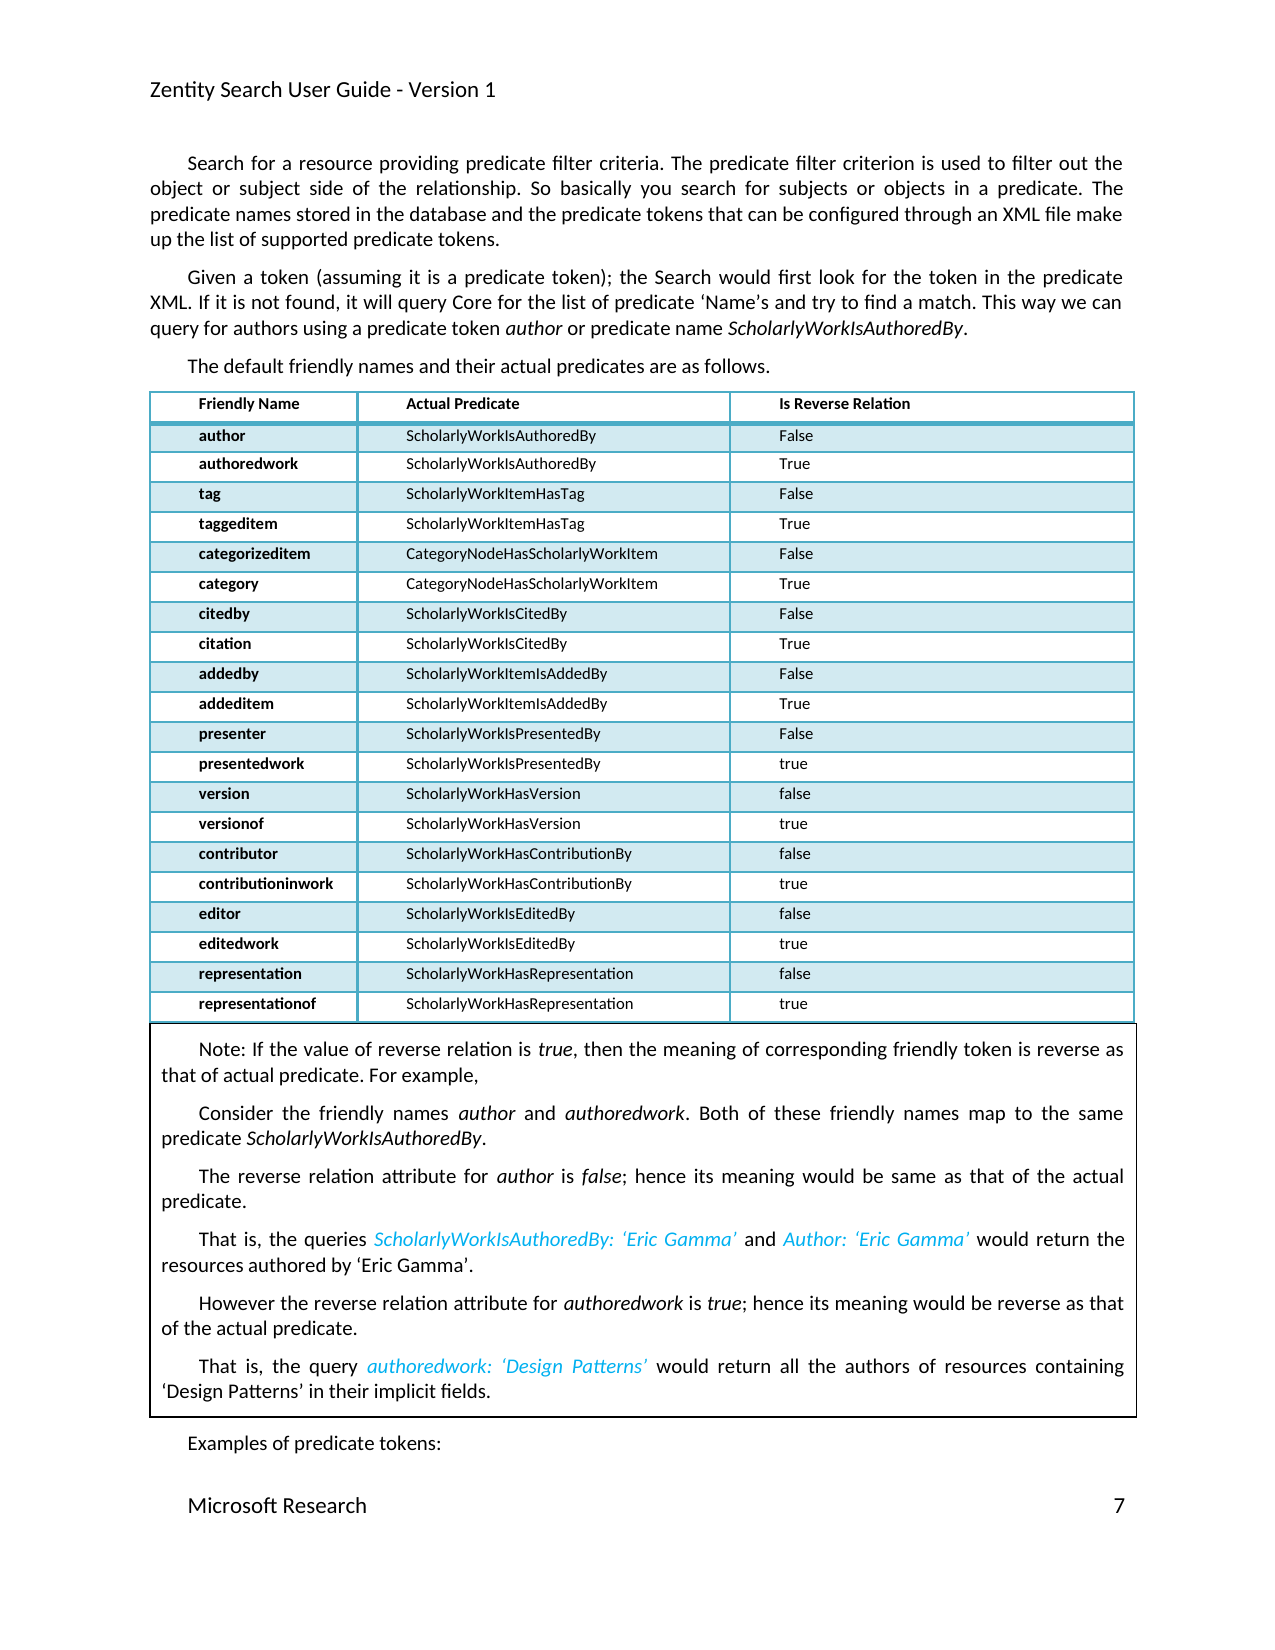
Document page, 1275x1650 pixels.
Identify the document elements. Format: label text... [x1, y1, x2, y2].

table_cell contributor [151, 843, 356, 871]
table_header Friendly Name [151, 393, 356, 421]
table_cell ScholarlyWorkHasContributionBy [359, 843, 729, 871]
table_cell ScholarlyWorkIsCitedBy [359, 603, 729, 631]
table_cell True [731, 573, 1133, 601]
table_cell False [731, 426, 1133, 451]
table_cell presentedwork [151, 753, 356, 781]
table_cell true [731, 753, 1133, 781]
table_cell False [731, 603, 1133, 631]
table_cell True [731, 453, 1133, 481]
table_cell True [731, 693, 1133, 721]
table_cell False [731, 663, 1133, 691]
table_cell addeditem [151, 693, 356, 721]
table_cell versionof [151, 813, 356, 841]
table_cell true [731, 993, 1133, 1021]
table_cell false [731, 963, 1133, 991]
table_cell citation [151, 633, 356, 661]
table_cell ScholarlyWorkIsEditedBy [359, 933, 729, 961]
table_cell False [731, 483, 1133, 511]
table_cell CategoryNodeHasScholarlyWorkItem [359, 543, 729, 571]
table_cell True [731, 633, 1133, 661]
table_cell categorizeditem [151, 543, 356, 571]
table_cell ScholarlyWorkHasRepresentation [359, 963, 729, 991]
text Given a token (assuming it is a predicate token); the Search would first look for the token in the predicate XML. If it is not found, it will query Core for the list of predicate ‘Name’s and try to find a match. T way we can query for authors using a predicate token author or predicate name ScholarlyWorkIsAuthoredBy. [150, 264, 1125, 340]
table_cell ScholarlyWorkItemHasTag [359, 483, 729, 511]
table_cell editor [151, 903, 356, 931]
table_cell ScholarlyWorkHasContributionBy [359, 873, 729, 901]
table_cell ScholarlyWorkItemIsAddedBy [359, 663, 729, 691]
table_cell false [731, 783, 1133, 811]
table_cell representation [151, 963, 356, 991]
table_cell contributioninwork [151, 873, 356, 901]
table_cell true [731, 873, 1133, 901]
text The default friendly names and their actual predicates are as follows. [150, 353, 1125, 378]
table_cell False [731, 723, 1133, 751]
text Search for a resource viding predicate filter criteria. The predicate filter criterion is used to filter out the object or subject side of the relationship. So basically you search for subjects or objects in a predicate. The predicate names stored in the database and the predicate tokens that can be configured ough an XML f make up the list of supported predicate tokens. [150, 150, 1125, 252]
table_cell ScholarlyWorkItemIsAddedBy [359, 693, 729, 721]
table_cell ScholarlyWorkIsAuthoredBy [359, 426, 729, 451]
table_header Is Reverse Relation [731, 393, 1133, 421]
table_cell False [731, 543, 1133, 571]
table_cell tag [151, 483, 356, 511]
table_cell True [731, 513, 1133, 541]
table_cell true [731, 813, 1133, 841]
table_cell ScholarlyWorkIsEditedBy [359, 903, 729, 931]
table_cell author [151, 426, 356, 451]
table_cell ScholarlyWorkHasRepresentation [359, 993, 729, 1021]
table_cell ScholarlyWorkHasVersion [359, 813, 729, 841]
table_cell CategoryNodeHasScholarlyWorkItem [359, 573, 729, 601]
table_cell addedby [151, 663, 356, 691]
table_cell taggeditem [151, 513, 356, 541]
table_cell presenter [151, 723, 356, 751]
table_cell representationof [151, 993, 356, 1021]
table_header Actual Predicate [359, 393, 729, 421]
table_cell true [731, 933, 1133, 961]
table_cell authoredwork [151, 453, 356, 481]
table_cell false [731, 843, 1133, 871]
table_cell ScholarlyWorkIsPresentedBy [359, 723, 729, 751]
table_cell citedby [151, 603, 356, 631]
table_cell category [151, 573, 356, 601]
table_cell ScholarlyWorkHasVersion [359, 783, 729, 811]
text Examples of predicate tokens: [150, 1430, 1125, 1455]
table_cell ScholarlyWorkItemHasTag [359, 513, 729, 541]
table_cell ScholarlyWorkIsCitedBy [359, 633, 729, 661]
table_cell version [151, 783, 356, 811]
table_cell false [731, 903, 1133, 931]
table_cell ScholarlyWorkIsAuthoredBy [359, 453, 729, 481]
table_cell ScholarlyWorkIsPresentedBy [359, 753, 729, 781]
table_header Note: If the ue of reverse relation is true, then the meaning of corresponding friendly token is reverse as that of actual predicate. For example, Consider the friendly names author and authoredwork. Both of these friendly names map to the same predicate ScholarlyWorkIsAuthoredBy. The reverse relation attribute for author is false; hence its meaning would be same as that of the actual predicate. That is, the queries ScholarlyWorkIsAuthoredBy: ‘Eric Gamma’ and Author: ‘Eric Gamma’ would return the resources authored by ‘Eric Gamma’. However the reverse relation attribute for authoredwork is true; hence its meaning would be reverse as that of the actual predicate. That is, the query authoredwork: ‘Design Patterns’ would return all the authors of resources containing ‘Design Patterns’ in their implicit fields. [151, 1024, 1136, 1416]
table_cell editedwork [151, 933, 356, 961]
